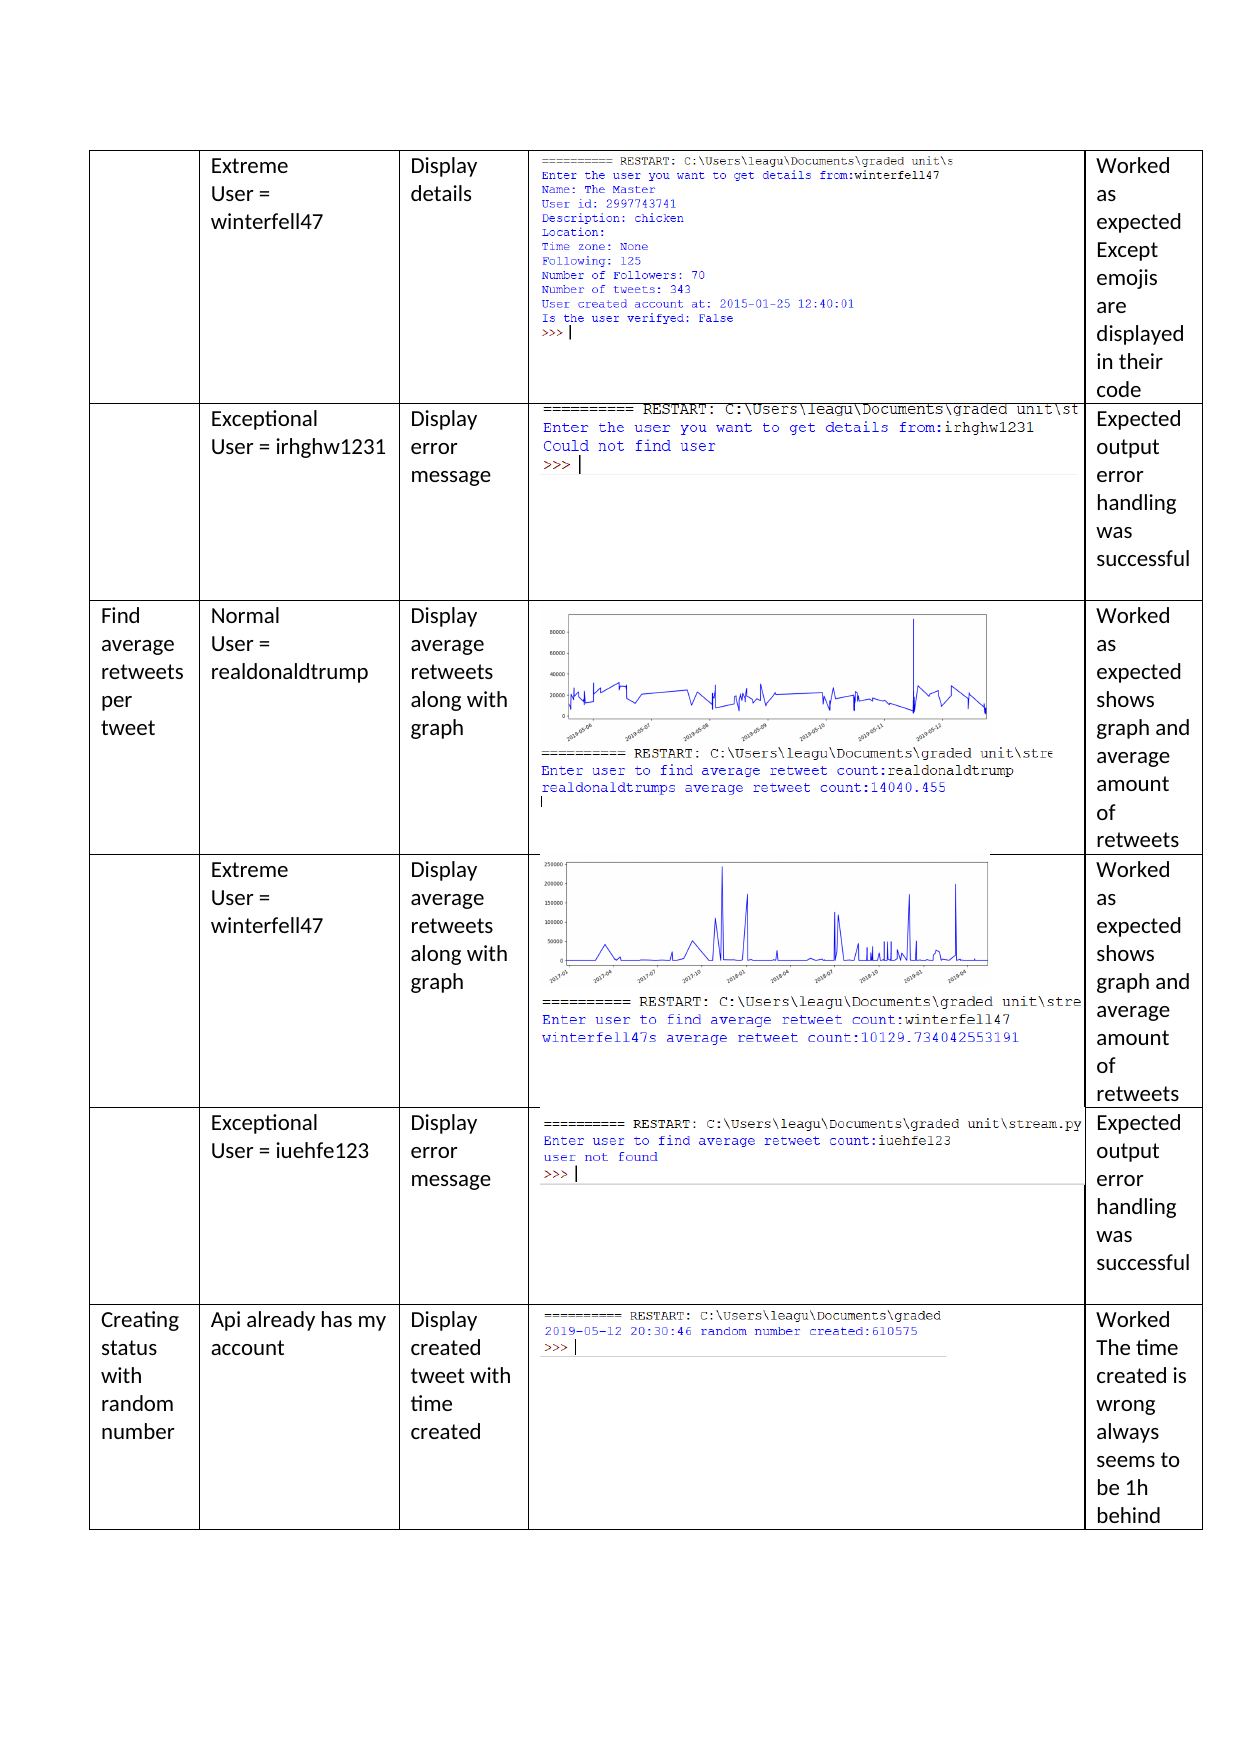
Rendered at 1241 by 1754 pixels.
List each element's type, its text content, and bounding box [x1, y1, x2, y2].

table_cell [90, 1108, 199, 1304]
picture [540, 1305, 947, 1357]
table_cell Find average retweets per tweet [90, 601, 199, 854]
table_cell [529, 855, 1084, 1107]
table_cell [529, 1305, 1084, 1529]
table_cell Display error message [400, 1108, 528, 1304]
table_cell Api already has my account [200, 1305, 399, 1529]
picture [540, 1107, 1085, 1185]
table_cell Exceptional User = irhghw1231 [200, 404, 399, 600]
table_cell Exceptional User = iuehfe123 [200, 1108, 399, 1304]
table_cell Display error message [400, 404, 528, 600]
table_cell [90, 151, 199, 403]
table_cell Display created tweet with time created [400, 1305, 528, 1529]
table_cell Display average retweets along with graph [400, 855, 528, 1107]
table_cell [529, 404, 1084, 600]
table_cell Extreme User = winterfell47 [200, 151, 399, 403]
table_cell Worked as expected shows graph and average amount of retweets [1086, 601, 1202, 854]
table_cell Creating status with random number [90, 1305, 199, 1529]
table_cell [529, 1108, 1084, 1304]
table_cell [1086, 151, 1202, 403]
table_cell Expected output error handling was successful [1086, 1108, 1202, 1304]
table_cell Expected output error handling was successful [1086, 404, 1202, 600]
table_cell Normal User = realdonaldtrump [200, 601, 399, 854]
picture [540, 404, 1078, 475]
picture [540, 601, 1053, 807]
table_cell Extreme User = winterfell47 [200, 855, 399, 1107]
table_cell [529, 151, 1084, 403]
table_cell Worked as expected shows graph and average amount of retweets [1086, 855, 1202, 1107]
picture [540, 854, 1082, 1059]
table_cell Worked The time created is wrong always seems to be 1h behind [1086, 1305, 1202, 1529]
table_cell [529, 601, 1084, 854]
picture [540, 151, 953, 340]
table_cell Display average retweets along with graph [400, 601, 528, 854]
table_cell Display details [400, 151, 528, 403]
table_cell [90, 855, 199, 1107]
table_cell [90, 404, 199, 600]
